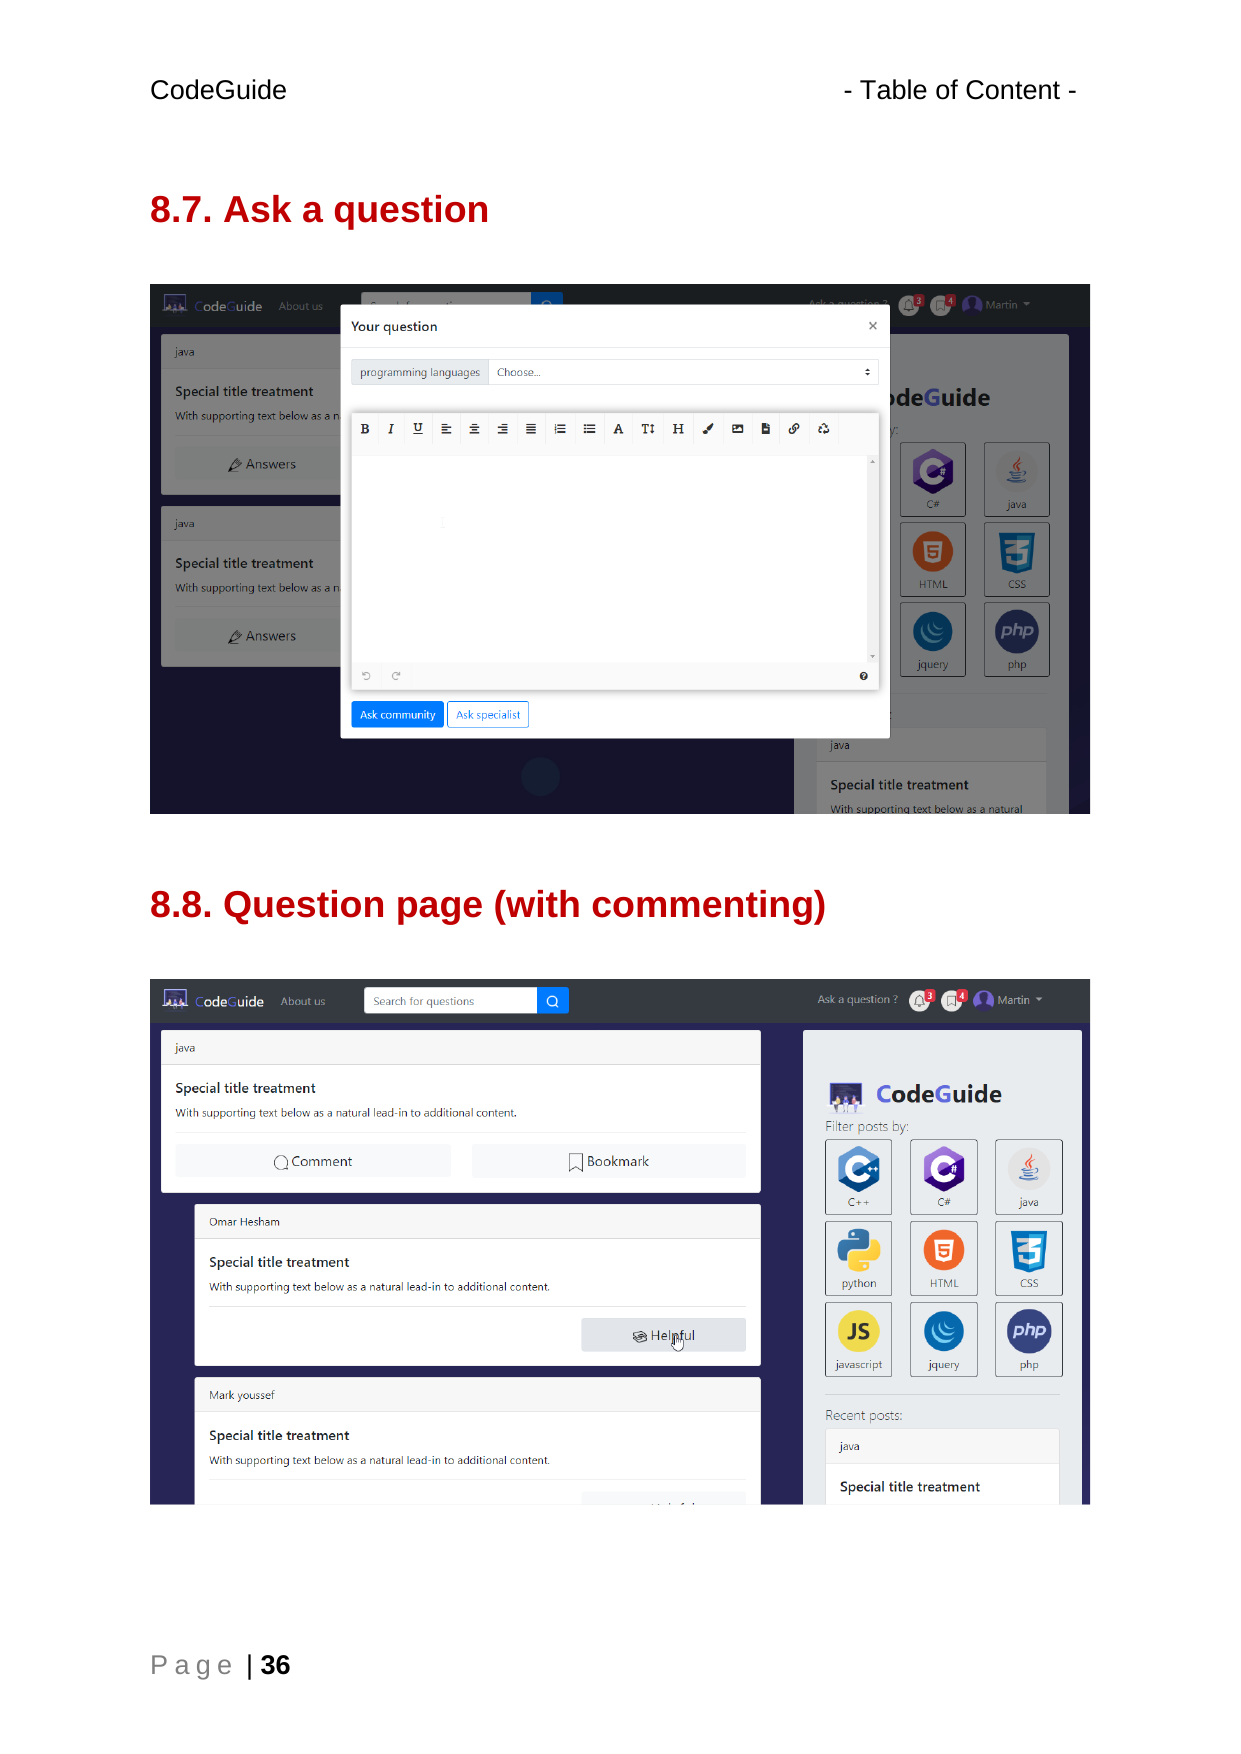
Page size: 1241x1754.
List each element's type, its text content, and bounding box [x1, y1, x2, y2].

subtitle 8.7. Ask a question [150, 187, 1090, 231]
subtitle 8.8. Question page (with commenting) [150, 883, 1090, 926]
picture [150, 284, 1091, 814]
picture [150, 979, 1091, 1505]
